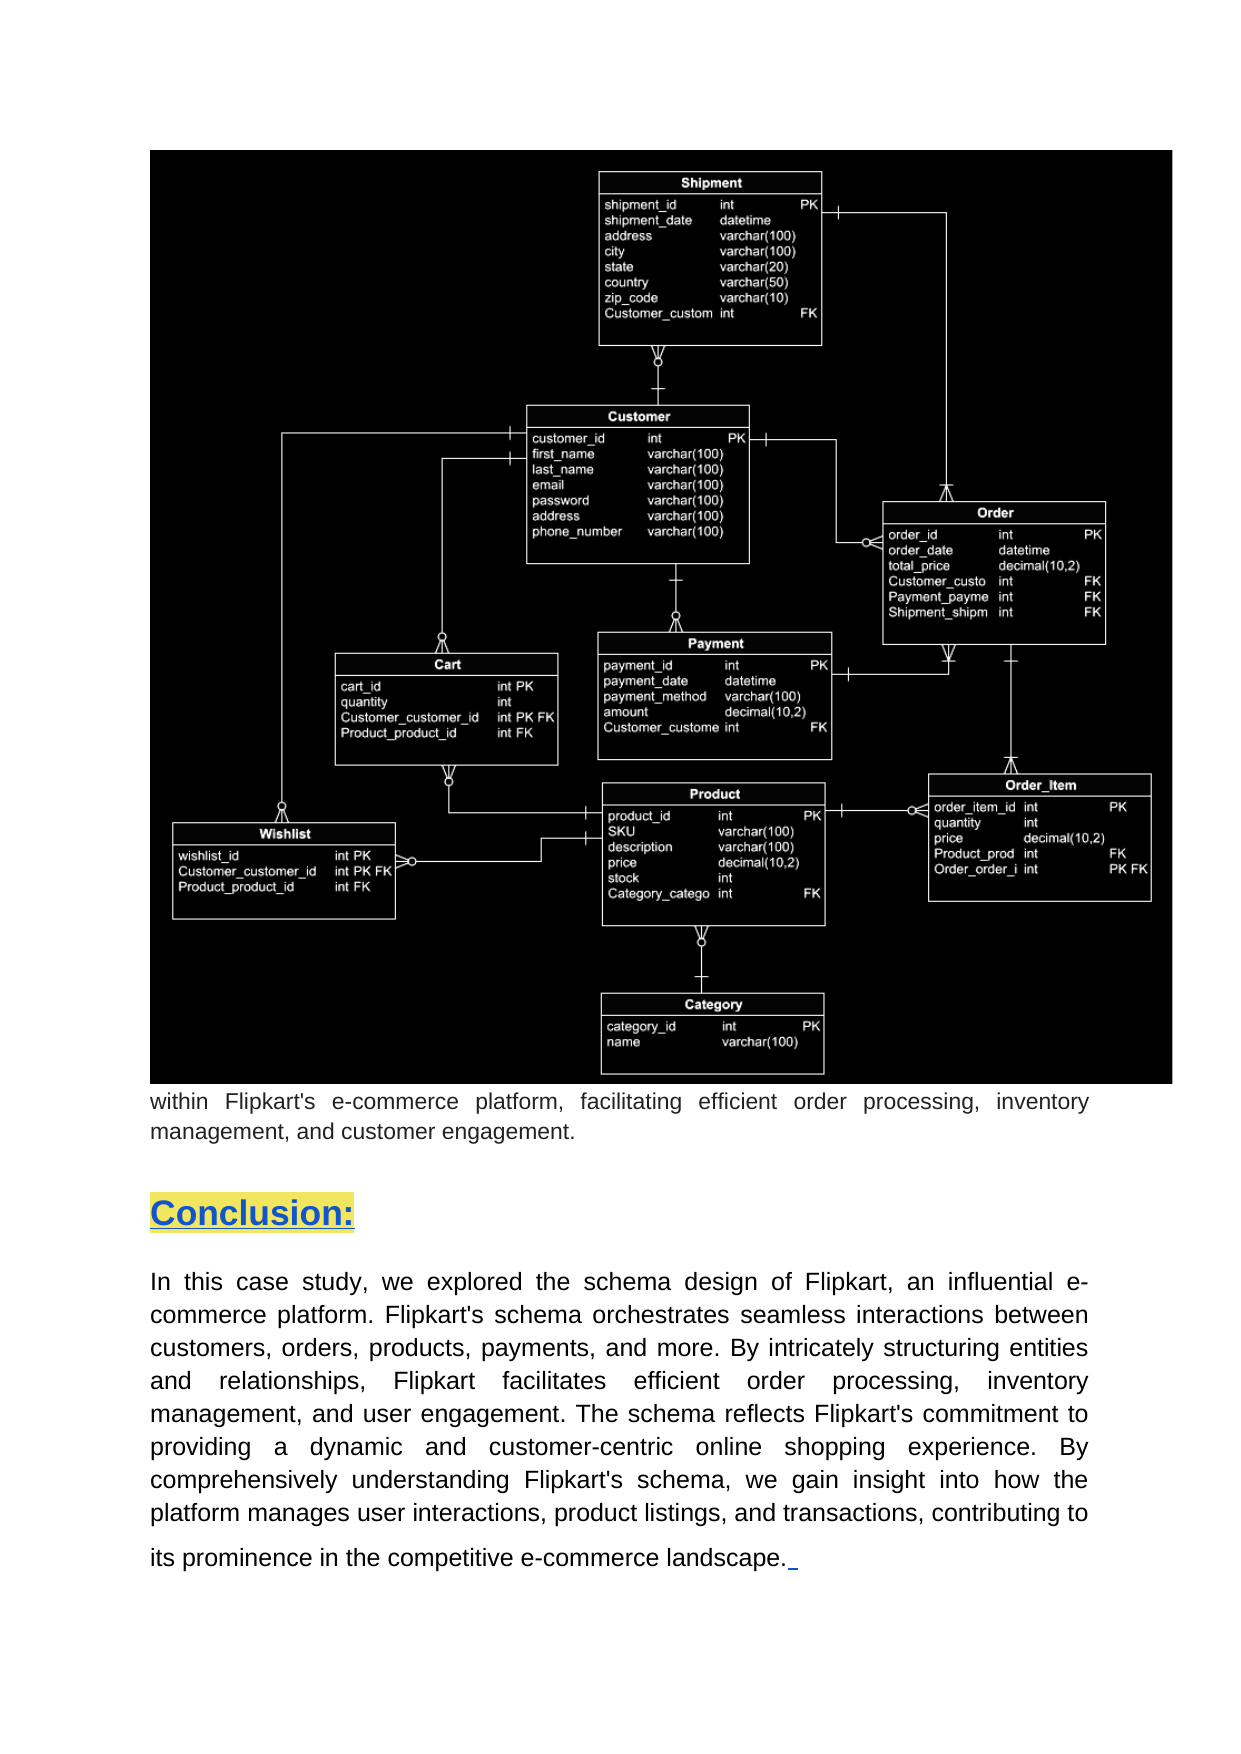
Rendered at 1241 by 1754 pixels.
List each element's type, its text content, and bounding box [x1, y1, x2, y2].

text ER Diagram : The ER diagram for Flipkart depicts relationships among entities. Customers place orders, each comprising multiple items, associated with payments and shipments. Customers also maintain wishlists and carts, and provide reviews. Products are categorized, and each belongs to an order item. Payments are made by customers and associated with orders. Wishlists store desired products, while carts contain selected items. Reviews are left by customers for products. This ER diagram captures the core functionalities and interactionswithin Flipkart's e-commerce platform, facilitating efficient order processing, inventory management, and customer engagement. [150, 1084, 1090, 1144]
text Conclusion: [150, 1192, 1090, 1263]
picture [150, 150, 1173, 1084]
text In this case study, we explored the schema design of Flipkart, an influential e-commerce platform. Flipkart's schema orchestrates seamless interactions between customers, orders, products, payments, and more. By intricately structuring entities and relationships, Flipkart facilitates efficient order processing, inventory management, and user engagement. The schema reflects Flipkart's commitment to providing a dynamic and customer-centric online shopping experience. By comprehensively understanding Flipkart's schema, we gain insight into how the platform manages user interactions, product listings, and transactions, contributing to its prominence in the competitive e-commerce landscape. [150, 1267, 1090, 1574]
